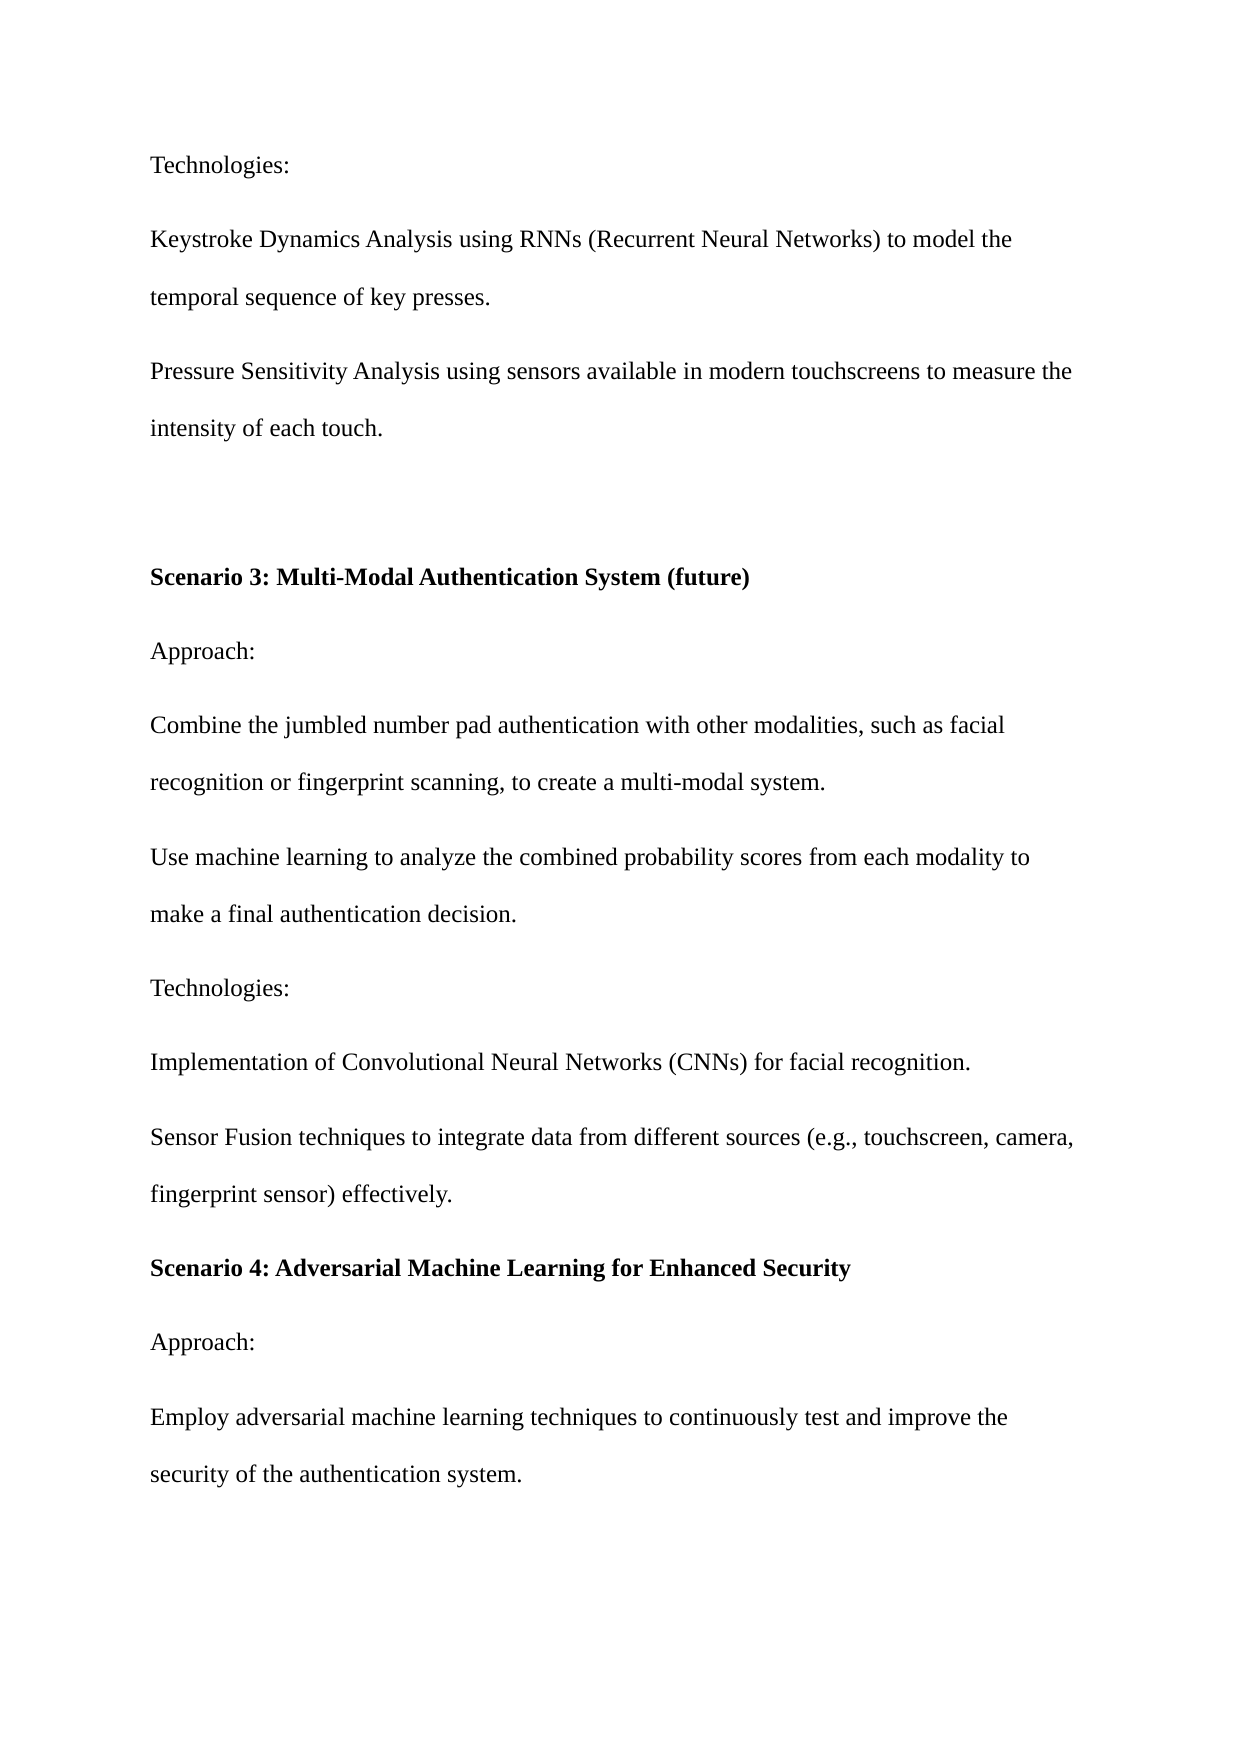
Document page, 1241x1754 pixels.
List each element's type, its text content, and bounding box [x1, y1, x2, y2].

text Technologies: [150, 150, 1090, 179]
text Implementation of Convolutional Neural Networks (CNNs) for facial recognition. [150, 1047, 1090, 1076]
text Employ adversarial machine learning techniques to continuously test and improve the security of the authentication system. [150, 1402, 1090, 1488]
text Approach: [150, 1327, 1090, 1356]
text Use machine learning to analyze the combined probability scores from each modality to make a final authentication decision. [150, 842, 1090, 928]
text Approach: [150, 636, 1090, 664]
text Sensor Fusion techniques to integrate data from different sources (e.g., touchscreen, camera, fingerprint sensor) effectively. [150, 1122, 1090, 1208]
text Keystroke Dynamics Analysis using RNNs (Recurrent Neural Networks) to model the temporal sequence of key presses. [150, 224, 1090, 310]
text Scenario 4: Adversarial Machine Learning for Enhanced Security [150, 1253, 1090, 1282]
text Technologies: [150, 973, 1090, 1002]
text Scenario 3: Multi-Modal Authentication System (future) [150, 562, 1090, 590]
text Combine the jumbled number pad authentication with other modalities, such as facial recognition or fingerprint scanning, to create a multi-modal system. [150, 710, 1090, 796]
text Pressure Sensitivity Analysis using sensors available in modern touchscreens to measure the intensity of each touch. [150, 356, 1090, 442]
